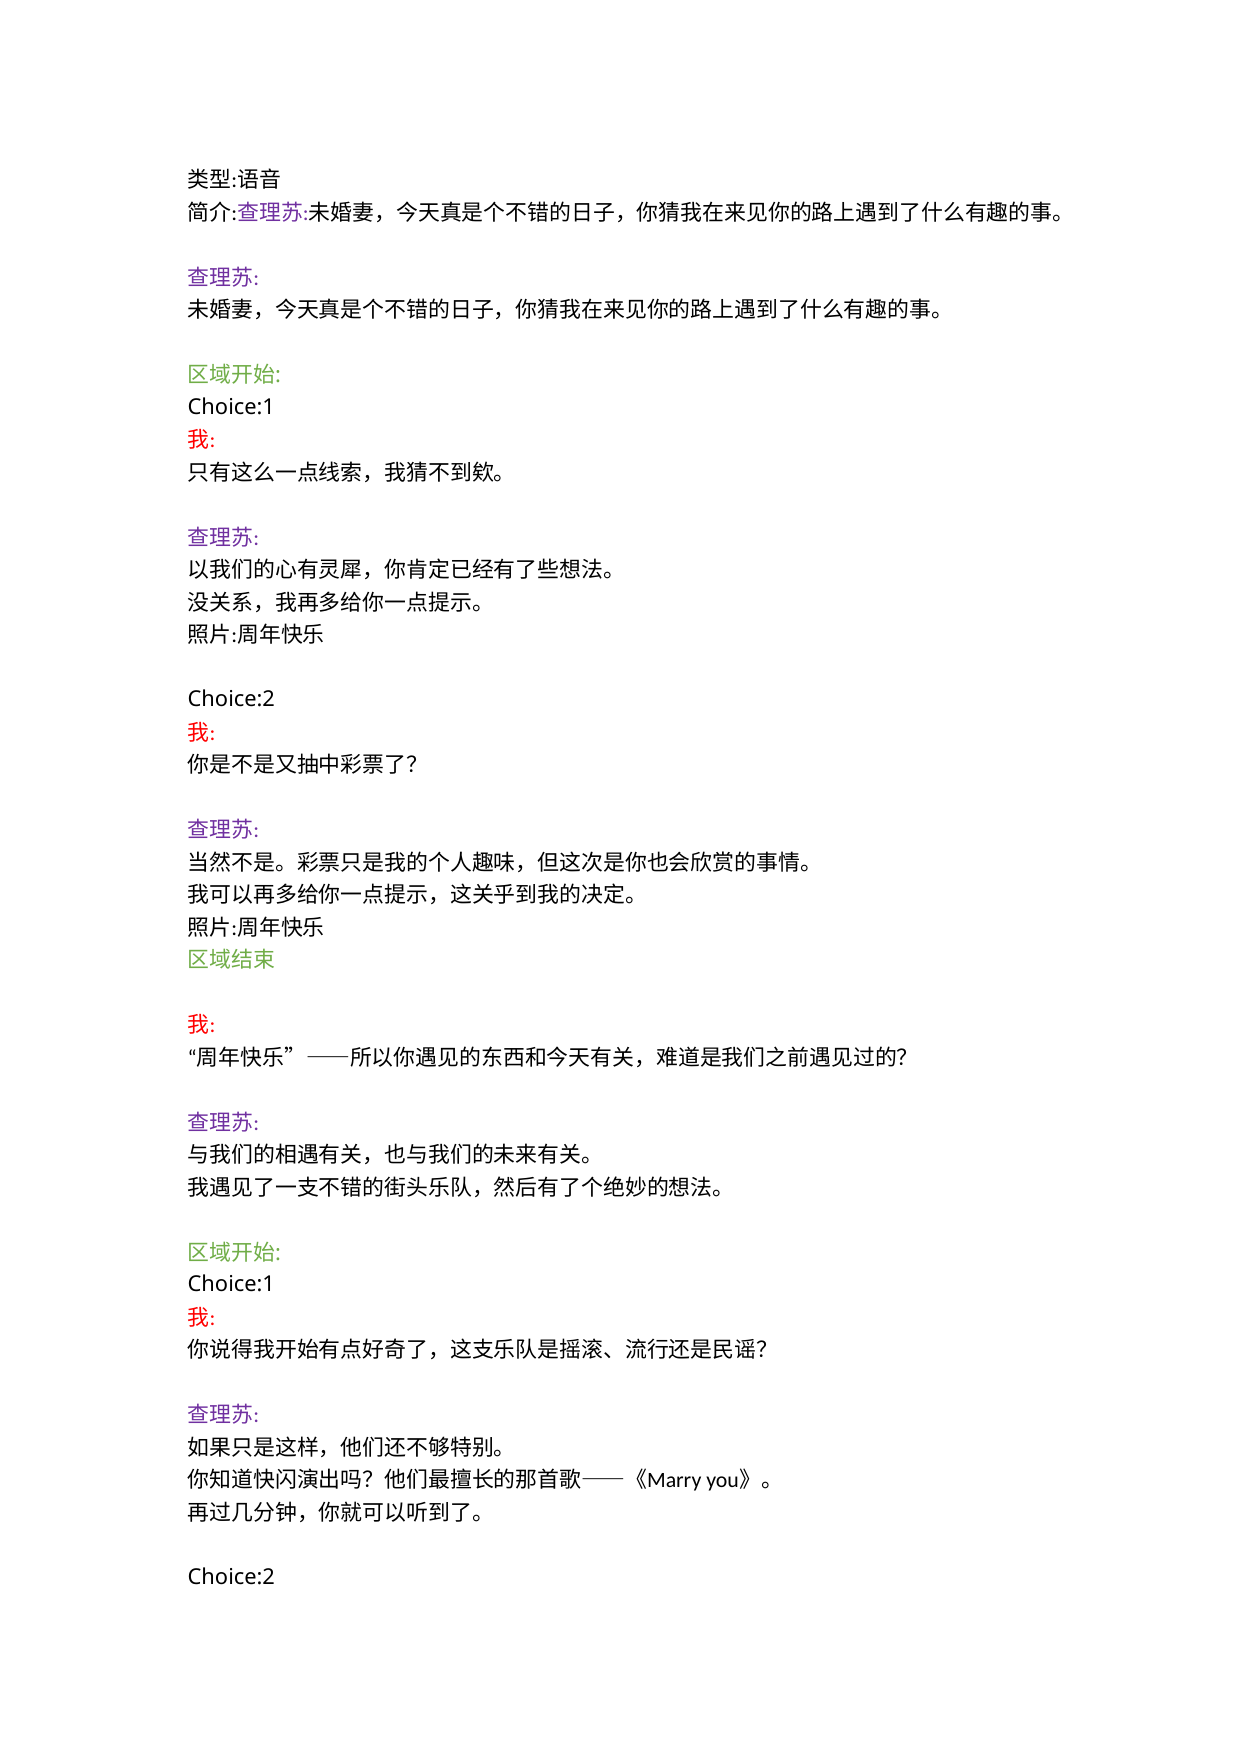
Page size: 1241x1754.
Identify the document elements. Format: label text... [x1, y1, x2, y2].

text 区域结束 [187, 942, 1053, 974]
text 你知道快闪演出吗？他们最擅长的那首歌——《Marry you》。 [187, 1462, 1053, 1494]
text 我可以再多给你一点提示，这关乎到我的决定。 [187, 877, 1053, 909]
text 照片:周年快乐 [187, 617, 1053, 649]
text 查理苏: [187, 1104, 1053, 1137]
text 当然不是。彩票只是我的个人趣味，但这次是你也会欣赏的事情。 [187, 844, 1053, 877]
text 我: [187, 422, 1053, 454]
text Choice:1 [187, 1267, 1053, 1299]
text 没关系，我再多给你一点提示。 [187, 584, 1053, 617]
text 查理苏: [187, 1397, 1053, 1429]
text 以我们的心有灵犀，你肯定已经有了些想法。 [187, 552, 1053, 584]
text Choice:2 [187, 682, 1053, 714]
text 查理苏: [187, 519, 1053, 552]
text “周年快乐”——所以你遇见的东西和今天有关，难道是我们之前遇见过的？ [187, 1039, 1053, 1072]
text 我遇见了一支不错的街头乐队，然后有了个绝妙的想法。 [187, 1169, 1053, 1202]
text 我: [187, 1007, 1053, 1039]
text 未婚妻，今天真是个不错的日子，你猜我在来见你的路上遇到了什么有趣的事。 [187, 292, 1053, 324]
text 我: [187, 1299, 1053, 1332]
text 简介:查理苏:未婚妻，今天真是个不错的日子，你猜我在来见你的路上遇到了什么有趣的事。 [187, 194, 1053, 227]
text 查理苏: [187, 259, 1053, 292]
text Choice:2 [187, 1559, 1053, 1592]
text 与我们的相遇有关，也与我们的未来有关。 [187, 1137, 1053, 1169]
text Choice:1 [187, 389, 1053, 422]
text 如果只是这样，他们还不够特别。 [187, 1429, 1053, 1462]
text 区域开始: [187, 357, 1053, 389]
text 你说得我开始有点好奇了，这支乐队是摇滚、流行还是民谣？ [187, 1332, 1053, 1364]
text 区域开始: [187, 1234, 1053, 1267]
text 照片:周年快乐 [187, 909, 1053, 942]
text 只有这么一点线索，我猜不到欸。 [187, 454, 1053, 487]
text 查理苏: [187, 812, 1053, 844]
text 我: [187, 714, 1053, 747]
text 你是不是又抽中彩票了？ [187, 747, 1053, 779]
text 类型:语音 [187, 162, 1053, 194]
text 再过几分钟，你就可以听到了。 [187, 1494, 1053, 1527]
